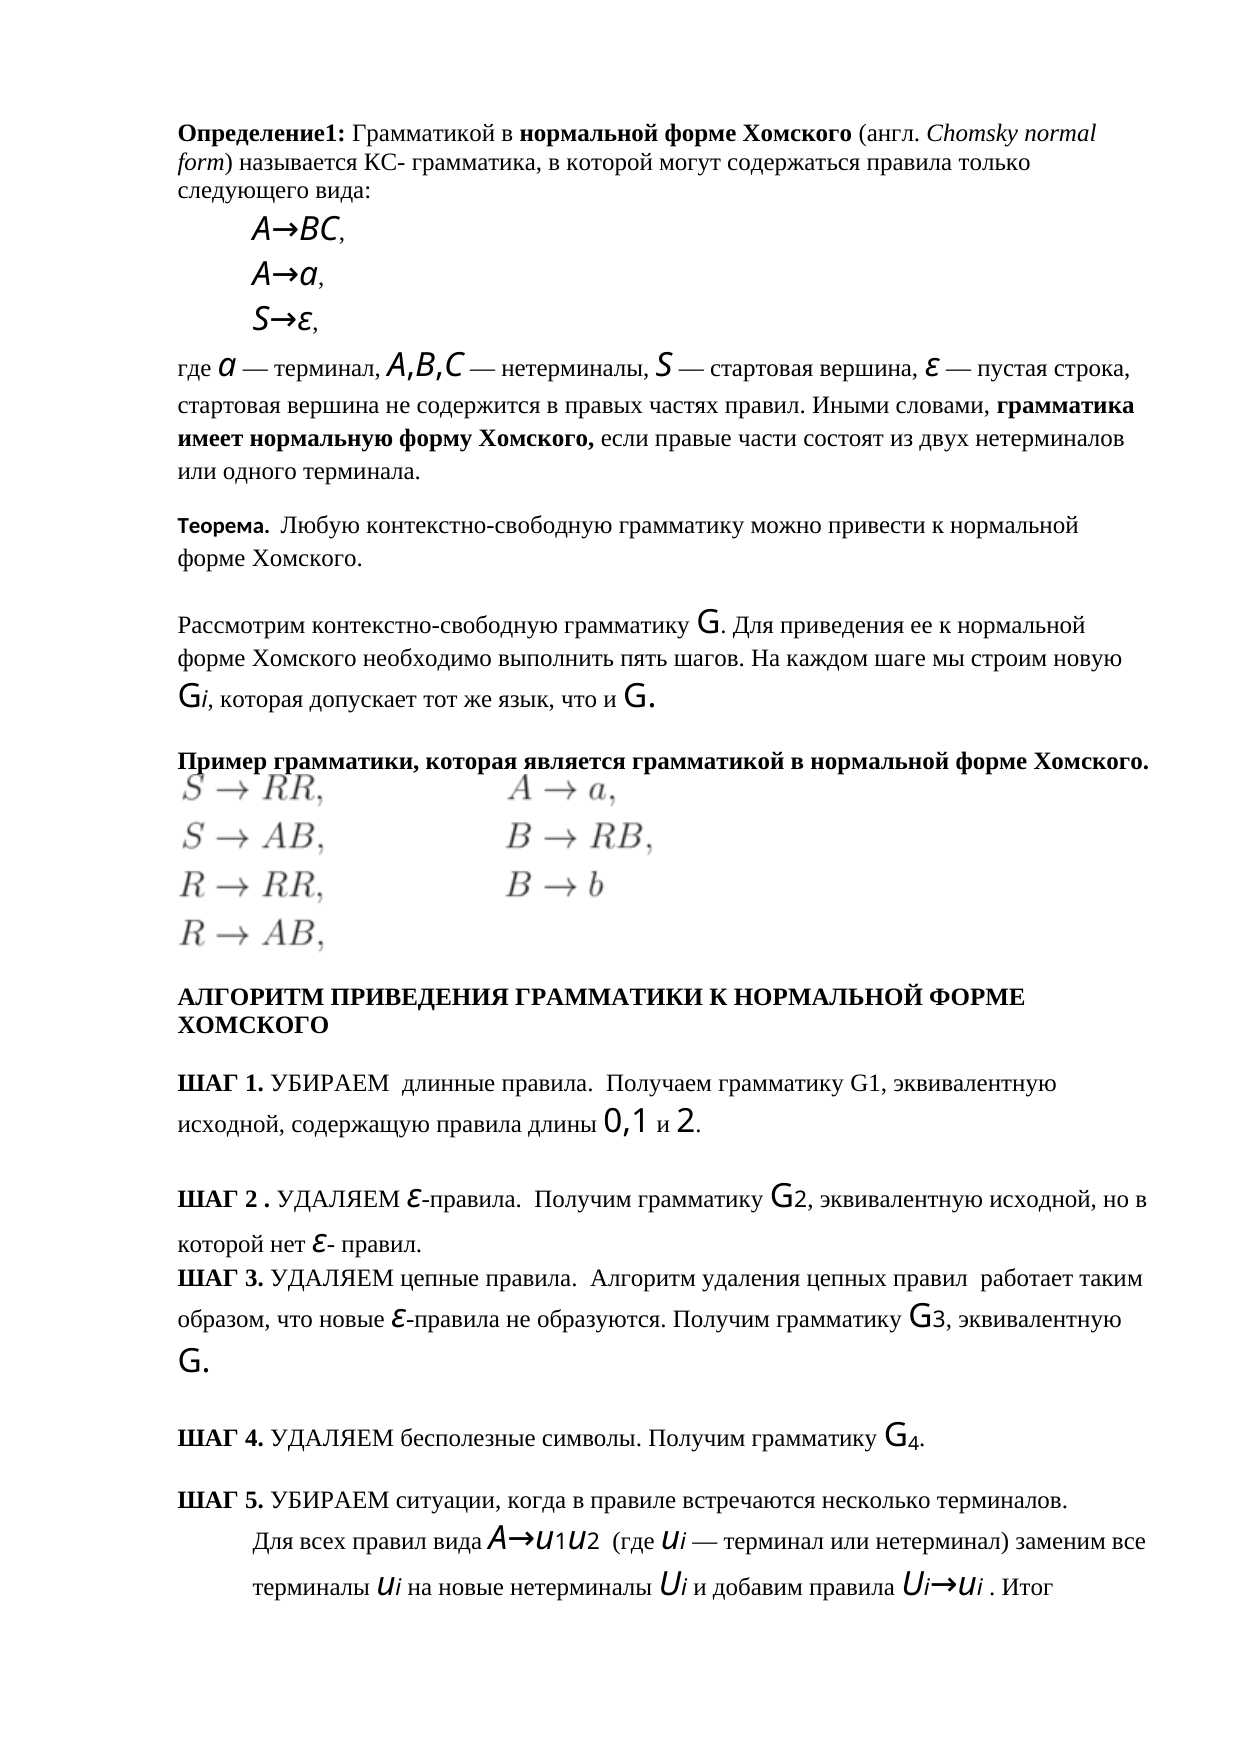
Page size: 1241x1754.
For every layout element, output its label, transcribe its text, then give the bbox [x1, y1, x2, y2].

text Рассмотрим контекстно-свободную грамматику G. Для приведения ее к нормальной форме Хомского необходимо выполнить пять шагов. На каждом шаге мы строим новую Gi, которая допускает тот же язык, что и G. [177, 597, 1152, 717]
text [252, 1514, 1152, 1605]
text ШАГ 4. УДАЛЯЕМ бесполезные символы. Получим грамматику G4. [177, 1411, 1152, 1456]
text АЛГОРИТМ ПРИВЕДЕНИЯ ГРАММАТИКИ К НОРМАЛЬНОЙ ФОРМЕ ХОМСКОГО [177, 982, 1152, 1039]
text S→ε, [252, 295, 1152, 341]
text где a — терминал, A,B,C — нетерминалы, S — стартовая вершина, ε — пустая строка, стартовая вершина не содержится в правых частях правил. Иными словами, грамматика имеет нормальную форму Хомского, если правые части состоят из двух нетерминалов или одного терминала. [177, 341, 1152, 485]
text A→BC, [252, 204, 1152, 250]
text ШАГ 2 . УДАЛЯЕМ ε-правила. Получим грамматику G2, эквивалентную исходной, но в которой нет ε- правил. [177, 1172, 1152, 1263]
text ШАГ 1. УБИРАЕМ длинные правила. Получаем грамматику G1, эквивалентную исходной, содержащую правила длины 0,1 и 2. [177, 1068, 1152, 1143]
text Пример грамматики, которая является грамматикой в нормальной форме Хомского. [177, 746, 1152, 774]
text A→a, [252, 250, 1152, 295]
picture [177, 774, 656, 953]
text Определение1: Грамматикой в нормальной форме Хомского (англ. Chomsky normal form) называется КС- грамматика, в которой могут содержаться правила только следующего вида: [177, 118, 1152, 204]
text ШАГ 5. УБИРАЕМ ситуации, когда в правиле встречаются несколько терминалов. [177, 1485, 1152, 1514]
text Теорема. Любую контекстно-свободную грамматику можно привести к нормальной форме Хомского. [177, 510, 1152, 572]
text ШАГ 3. УДАЛЯЕМ цепные правила. Алгоритм удаления цепных правил работает таким образом, что новые ε-правила не образуются. Получим грамматику G3, эквивалентную G. [177, 1263, 1152, 1382]
